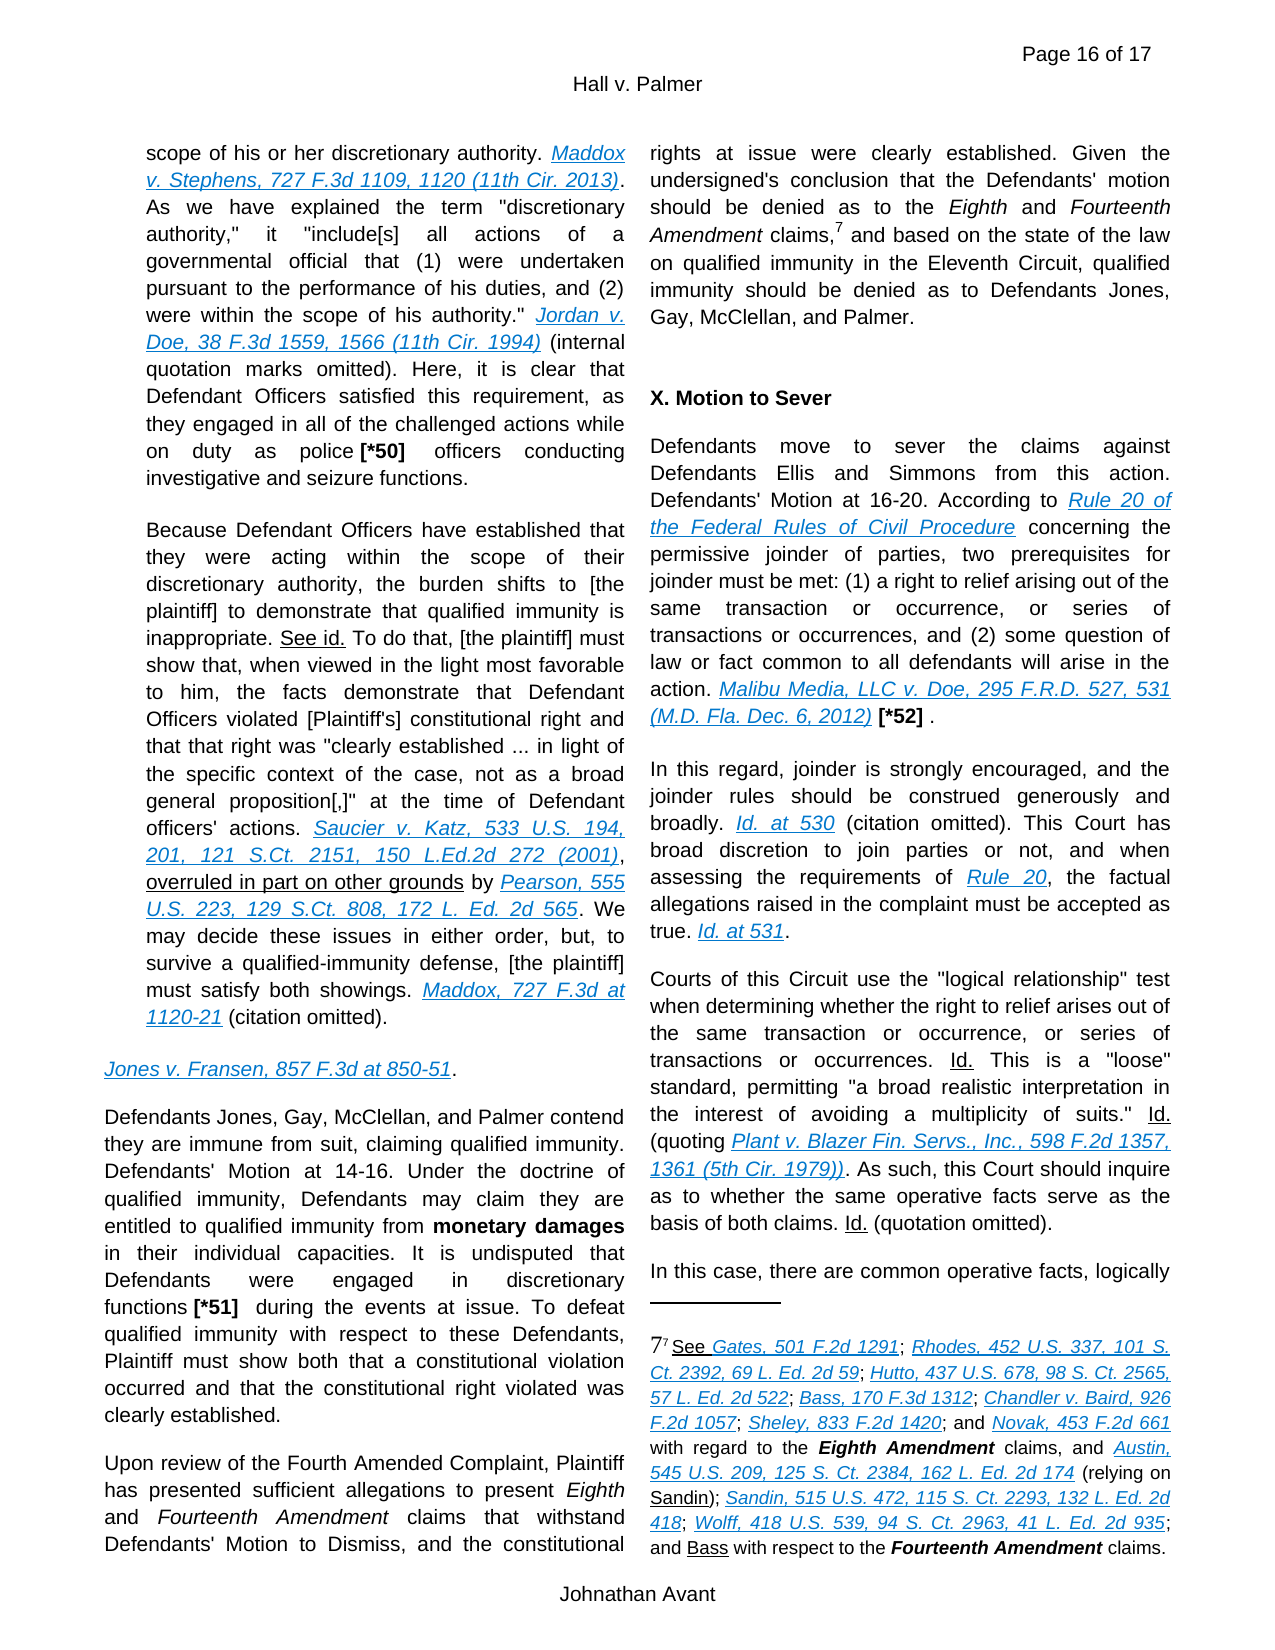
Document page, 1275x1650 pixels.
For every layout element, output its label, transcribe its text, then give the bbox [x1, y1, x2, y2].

text In this regard, joinder is strongly encouraged, and the joinder rules should be construed generously and broadly. Id. at 530 (citation omitted). This Court has broad discretion to join parties or not, and when assessing the requirements of Rule 20, the factual allegations raised in the complaint must be accepted as true. Id. at 531. [650, 753, 1171, 943]
text Jones v. Fransen, 857 F.3d at 850-51. [104, 1054, 625, 1081]
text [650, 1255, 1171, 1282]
text Defendants move to sever the claims against Defendants Ellis and Simmons from this action. Defendants' Motion at 16-20. According to Rule 20 of the Federal Rules of Civil Procedure concerning the permissive joinder of parties, two prerequisites for joinder must be met: (1) a right to relief arising out of the same transaction or occurrence, or series of transactions or occurrences, and (2) some question of law or fact common to all defendants will arise in the action. Malibu Media, LLC v. Doe, 295 F.R.D. 527, 531 (M.D. Fla. Dec. 6, 2012) [*52] . [650, 430, 1171, 728]
text Because Defendant Officers have established that they were acting within the scope of their discretionary authority, the burden shifts to [the plaintiff] to demonstrate that qualified immunity is inappropriate. See id. To do that, [the plaintiff] must show that, when viewed in the light most favorable to him, the facts demonstrate that Defendant Officers violated [Plaintiff's] constitutional right and that that right was "clearly established ... in light of the specific context of the case, not as a broad general proposition[,]" at the time of Defendant officers' actions. Saucier v. Katz, 533 U.S. 194, 201, 121 S.Ct. 2151, 150 L.Ed.2d 272 (2001), overruled in part on other grounds by Pearson, 555 U.S. 223, 129 S.Ct. 808, 172 L. Ed. 2d 565. We may decide these issues in either order, but, to survive a qualified-immunity defense, [the plaintiff] must satisfy both showings. Maddox, 727 F.3d at 1120-21 (citation omitted). [146, 514, 625, 1029]
text Courts of this Circuit use the "logical relationship" test when determining whether the right to relief arises out of the same transaction or occurrence, or series of transactions or occurrences. Id. This is a "loose" standard, permitting "a broad realistic interpretation in the interest of avoiding a multiplicity of suits." Id. (quoting Plant v. Blazer Fin. Servs., Inc., 598 F.2d 1357, 1361 (5th Cir. 1979)). As such, this Court should inquire as to whether the same operative facts serve as the basis of both claims. Id. (quotation omitted). [650, 964, 1171, 1234]
text Upon review of the Fourth Amended Complaint, Plaintiff has presented sufficient allegations to present Eighth and Fourteenth Amendment claims that withstand Defendants' Motion to Dismiss, and the constitutional rights at issue were clearly established. Given the undersigned's conclusion that the Defendants' motion should be denied as to the Eighth and Fourteenth Amendment claims,7 and based on the state of the law on qualified immunity in the Eleventh Circuit, qualified immunity should be denied as to Defendants Jones, Gay, McClellan, and Palmer. [650, 137, 1171, 329]
text Defendants Jones, Gay, McClellan, and Palmer contend they are immune from suit, claiming qualified immunity. Defendants' Motion at 14-16. Under the doctrine of qualified immunity, Defendants may claim they are entitled to qualified immunity from monetary damages in their individual capacities. It is undisputed that Defendants were engaged in discretionary functions [*51] during the events at issue. To defeat qualified immunity with respect to these Defendants, Plaintiff must show both that a constitutional violation occurred and that the constitutional right violated was clearly established. [104, 1102, 625, 1427]
text Upon review of the Fourth Amended Complaint, Plaintiff has presented sufficient allegations to present Eighth and Fourteenth Amendment claims that withstand Defendants' Motion to Dismiss, and the constitutional rights at issue were clearly established. Given the undersigned's conclusion that the Defendants' motion should be denied as to the Eighth and Fourteenth Amendment claims,7 and based on the state of the law on qualified immunity in the Eleventh Circuit, qualified immunity should be denied as to Defendants Jones, Gay, McClellan, and Palmer. [104, 1448, 625, 1556]
text X. Motion to Sever [650, 354, 1171, 409]
